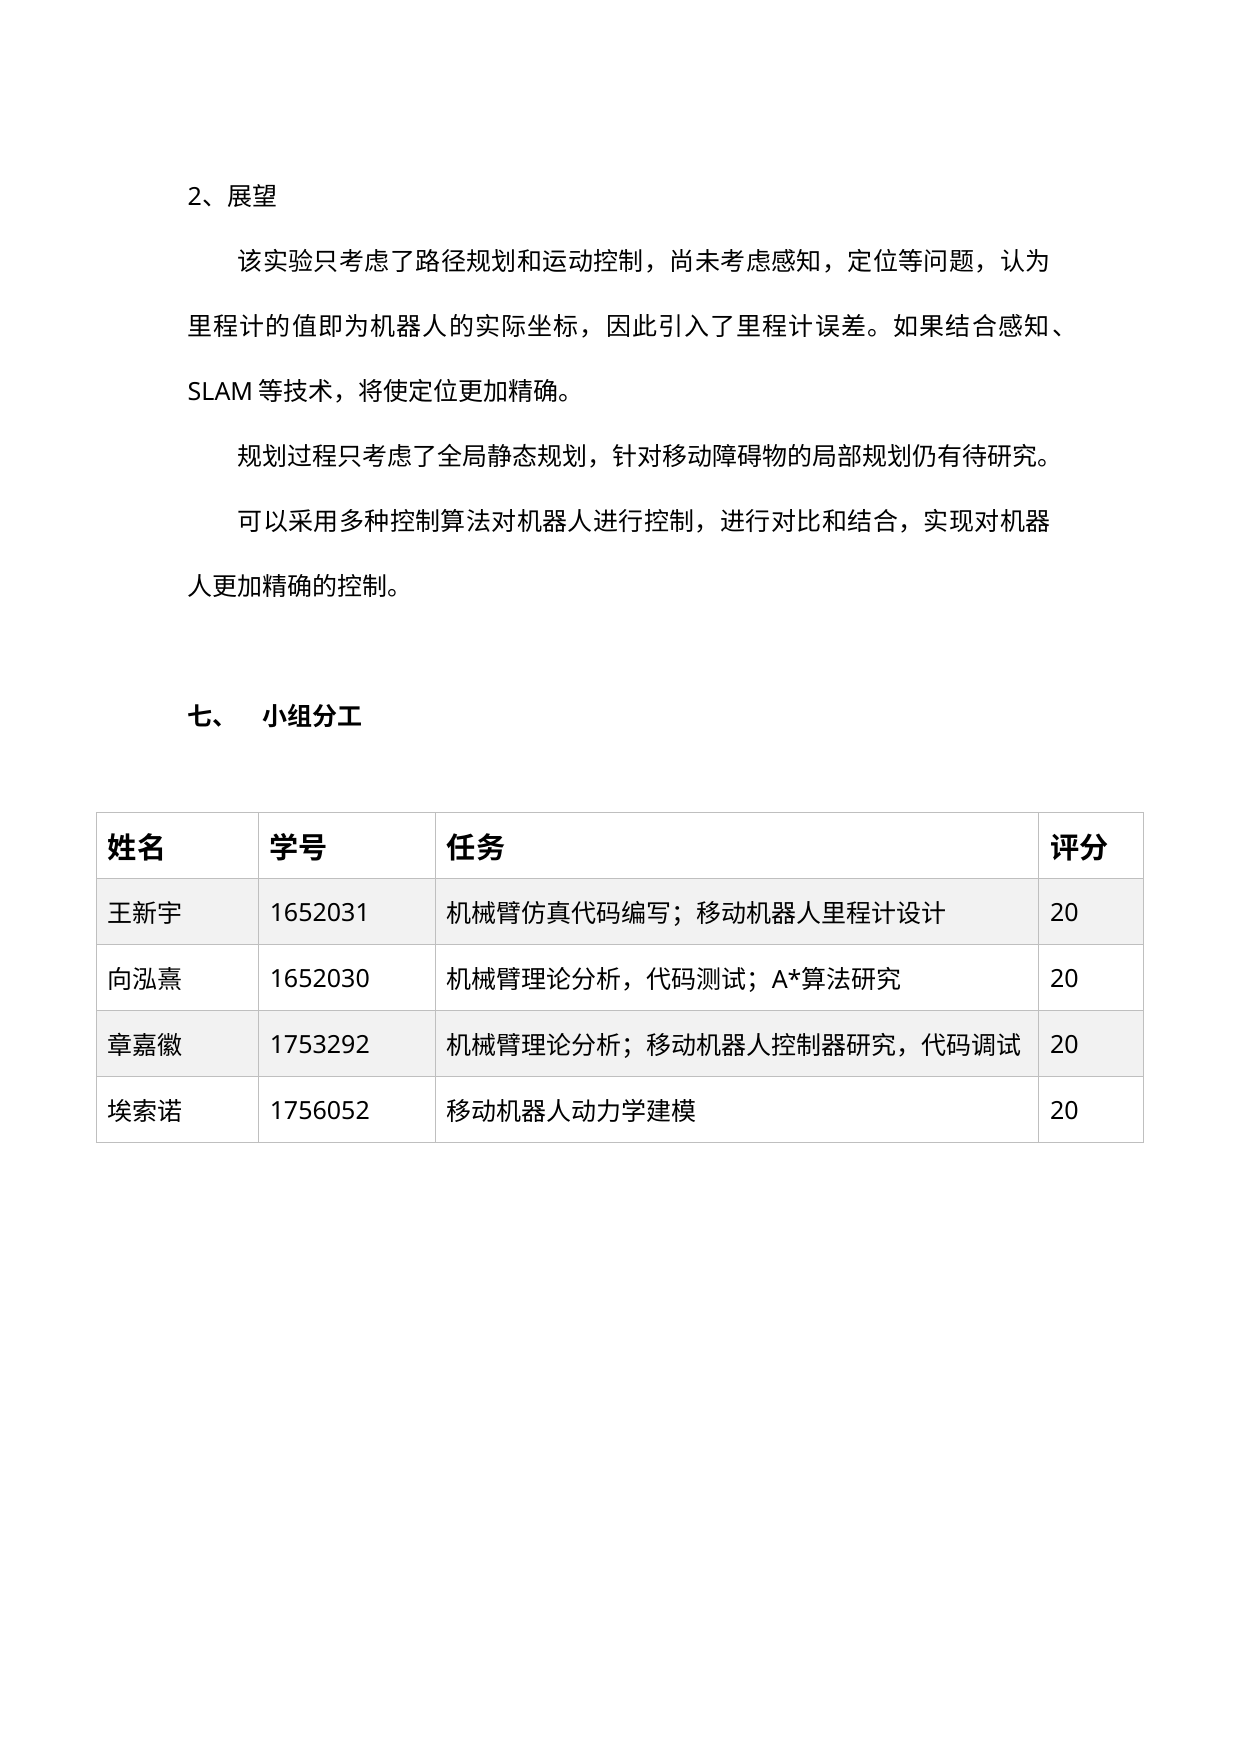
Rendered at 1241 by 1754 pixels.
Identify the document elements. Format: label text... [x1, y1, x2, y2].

text 2、展望 [187, 162, 1053, 227]
table_cell 20 [1039, 879, 1143, 944]
table_cell 1652031 [259, 879, 435, 944]
list 小组分工 [187, 682, 1053, 747]
table_cell 机械臂仿真代码编写；移动机器人里程计设计 [436, 879, 1038, 944]
table_cell 20 [1039, 945, 1143, 1010]
table_header 评分 [1039, 813, 1143, 878]
table_cell 20 [1039, 1077, 1143, 1142]
table_cell 20 [1039, 1011, 1143, 1076]
text 规划过程只考虑了全局静态规划，针对移动障碍物的局部规划仍有待研究。 [187, 422, 1053, 487]
table_cell 机械臂理论分析；移动机器人控制器研究，代码调试 [436, 1011, 1038, 1076]
table_header 姓名 [97, 813, 258, 878]
table_cell 1753292 [259, 1011, 435, 1076]
text 该实验只考虑了路径规划和运动控制，尚未考虑感知，定位等问题，认为里程计的值即为机器人的实际坐标，因此引入了里程计误差。如果结合感知、SLAM等技术，将使定位更加精确。 [187, 227, 1053, 422]
table_cell 向泓熹 [97, 945, 258, 1010]
table_cell 王新宇 [97, 879, 258, 944]
table_cell 移动机器人动力学建模 [436, 1077, 1038, 1142]
table_cell 1756052 [259, 1077, 435, 1142]
table_cell 1652030 [259, 945, 435, 1010]
text 可以采用多种控制算法对机器人进行控制，进行对比和结合，实现对机器人更加精确的控制。 [187, 487, 1053, 617]
table_cell 机械臂理论分析，代码测试；A*算法研究 [436, 945, 1038, 1010]
table_header 学号 [259, 813, 435, 878]
table_header 任务 [436, 813, 1038, 878]
table_cell 埃索诺 [97, 1077, 258, 1142]
table_cell 章嘉徽 [97, 1011, 258, 1076]
